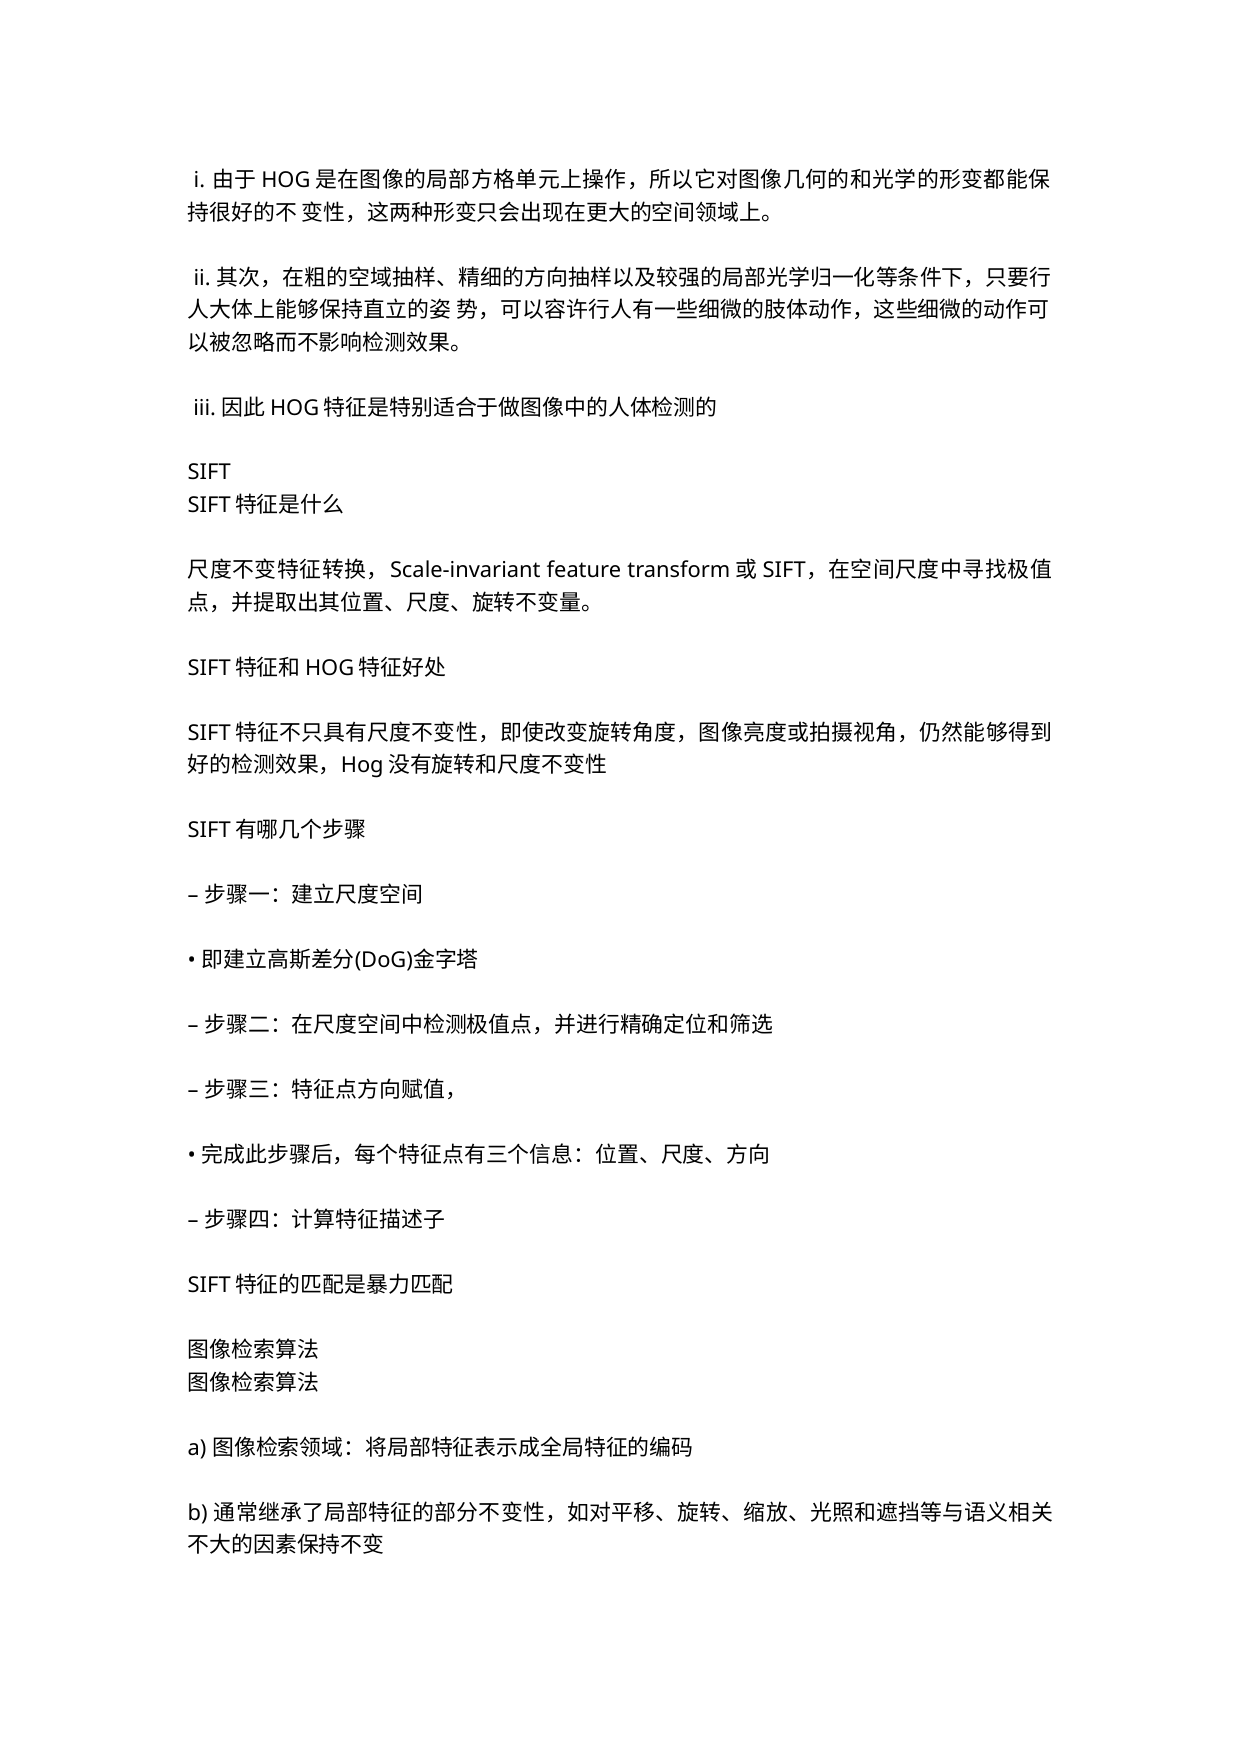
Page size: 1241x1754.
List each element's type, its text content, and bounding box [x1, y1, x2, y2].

text ​ ii. 其次，在粗的空域抽样、精细的方向抽样以及较强的局部光学归一化等条件下，只要行人大体上能够保持直立的姿 势，可以容许行人有一些细微的肢体动作，这些细微的动作可以被忽略而不影响检测效果。 [187, 259, 1053, 357]
text – 步骤一：建立尺度空间 [187, 877, 1053, 909]
text SIFT特征不只具有尺度不变性，即使改变旋转角度，图像亮度或拍摄视角，仍然能够得到好的检测效果，Hog没有旋转和尺度不变性 [187, 714, 1053, 779]
text a) 图像检索领域：将局部特征表示成全局特征的编码 [187, 1429, 1053, 1462]
text SIFT有哪几个步骤 [187, 812, 1053, 844]
text SIFT [187, 454, 1053, 487]
text 图像检索算法 [187, 1332, 1053, 1364]
text • 即建立高斯差分(DoG)金字塔 [187, 942, 1053, 974]
text SIFT特征的匹配是暴力匹配 [187, 1267, 1053, 1299]
text SIFT特征和HOG特征好处 [187, 649, 1053, 682]
text 图像检索算法 [187, 1364, 1053, 1397]
text 尺度不变特征转换，Scale-invariant feature transform或SIFT，在空间尺度中寻找极值点，并提取出其位置、尺度、旋转不变量。 [187, 552, 1053, 617]
text – 步骤二：在尺度空间中检测极值点，并进行精确定位和筛选 [187, 1007, 1053, 1039]
text b) 通常继承了局部特征的部分不变性，如对平移、旋转、缩放、光照和遮挡等与语义相关不大的因素保持不变 [187, 1494, 1053, 1559]
text – 步骤三：特征点方向赋值， [187, 1072, 1053, 1104]
text • 完成此步骤后，每个特征点有三个信息：位置、尺度、方向 [187, 1137, 1053, 1169]
text SIFT特征是什么 [187, 487, 1053, 519]
text ​ iii. 因此HOG特征是特别适合于做图像中的人体检测的 [187, 389, 1053, 422]
text – 步骤四：计算特征描述子 [187, 1202, 1053, 1234]
text ​ i. 由于HOG是在图像的局部方格单元上操作，所以它对图像几何的和光学的形变都能保持很好的不 变性，这两种形变只会出现在更大的空间领域上。 [187, 162, 1053, 227]
